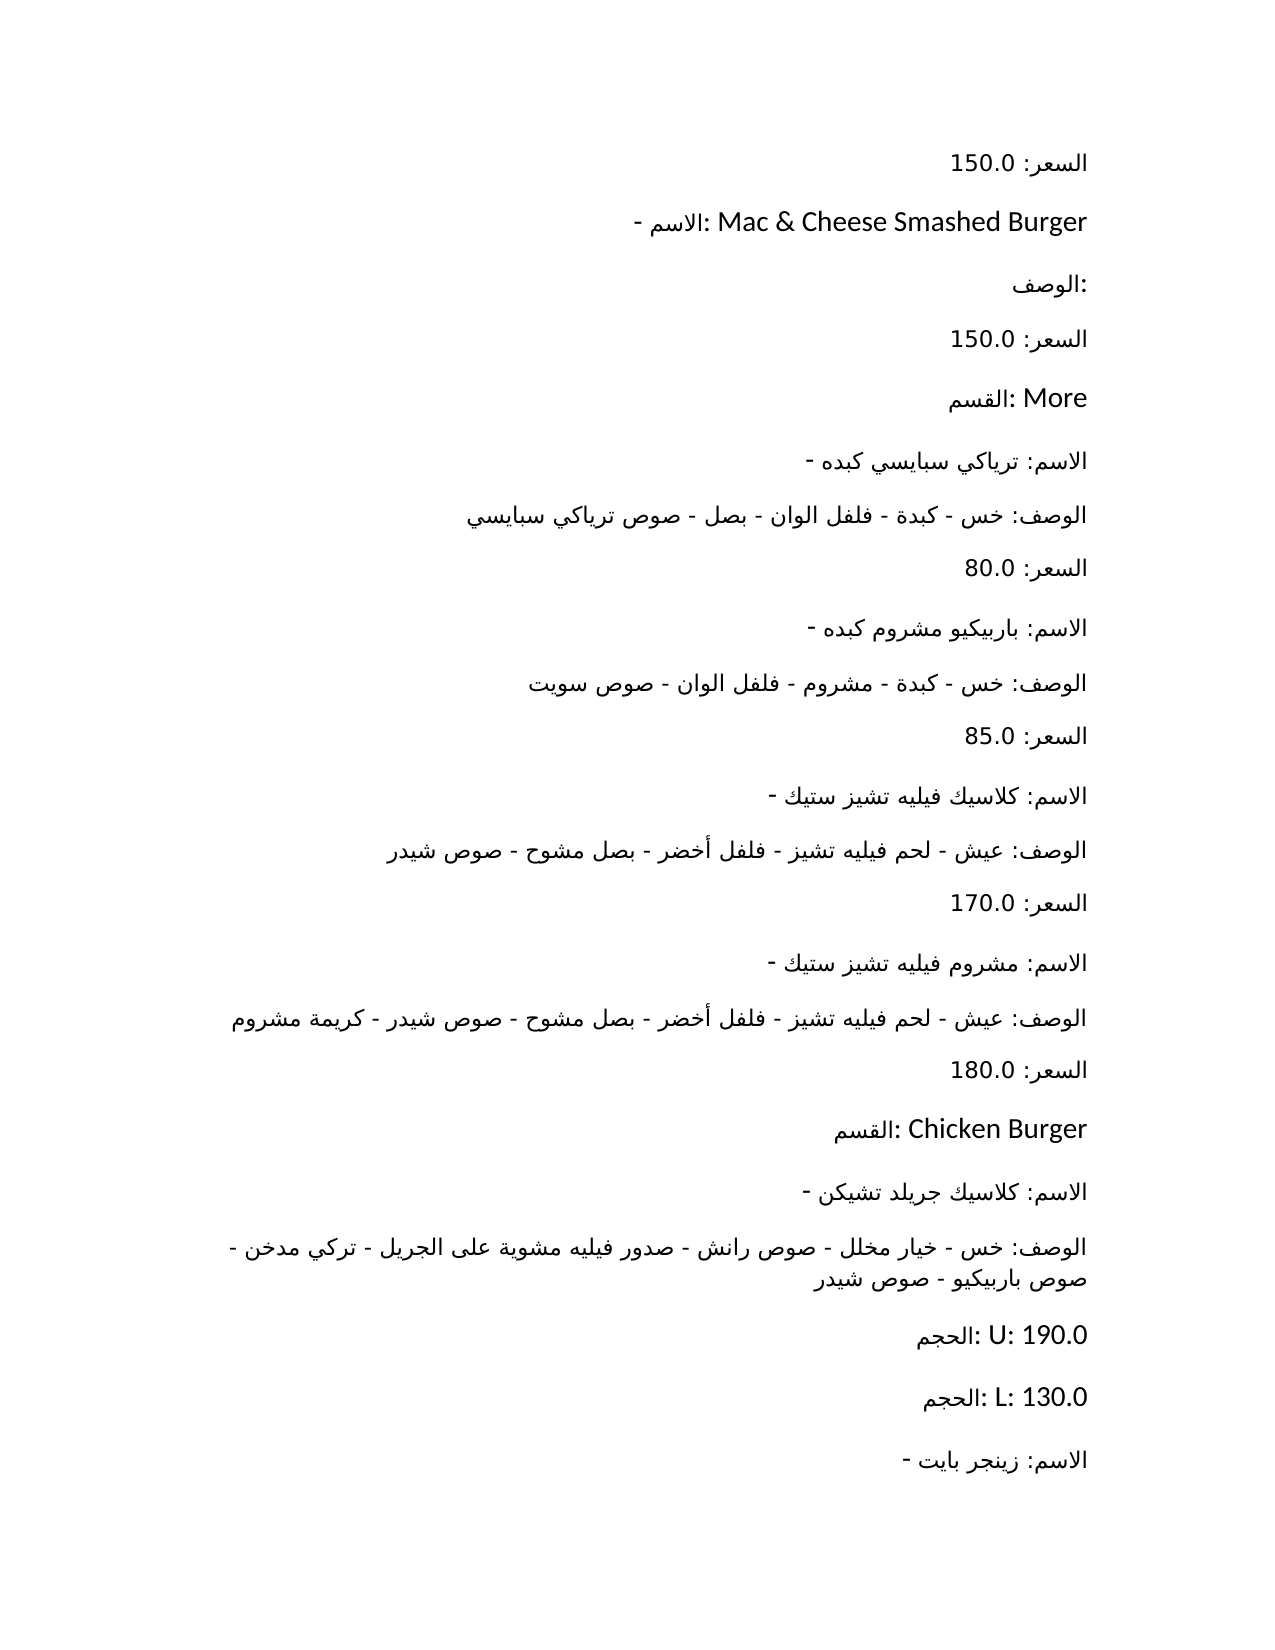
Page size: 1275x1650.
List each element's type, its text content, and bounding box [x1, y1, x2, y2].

text الحجم: L: 130.0 [187, 1378, 1087, 1413]
text الوصف: [187, 264, 1087, 300]
text - الاسم: ترياكي سبايسي كبده [187, 441, 1087, 477]
text السعر: 80.0 [187, 556, 1087, 582]
text - الاسم: مشروم فيليه تشيز ستيك [187, 943, 1087, 979]
text الوصف: خس - كبدة - فلفل الوان - بصل - صوص ترياكي سبايسي [187, 503, 1087, 529]
text الوصف: عيش - لحم فيليه تشيز - فلفل أخضر - بصل مشوح - صوص شيدر [187, 837, 1087, 864]
text - الاسم: زينجر بايت [187, 1440, 1087, 1475]
text - الاسم: كلاسيك جريلد تشيكن [187, 1172, 1087, 1208]
text - الاسم: باربيكيو مشروم كبده [187, 608, 1087, 644]
text - الاسم: Mac & Cheese Smashed Burger [187, 203, 1087, 238]
text السعر: 180.0 [187, 1058, 1087, 1084]
text - الاسم: كلاسيك فيليه تشيز ستيك [187, 776, 1087, 811]
text الوصف: خس - كبدة - مشروم - فلفل الوان - صوص سويت [187, 670, 1087, 697]
text القسم: Chicken Burger [187, 1111, 1087, 1146]
text السعر: 85.0 [187, 723, 1087, 749]
text السعر: 150.0 [187, 326, 1087, 353]
text الحجم: U: 190.0 [187, 1316, 1087, 1352]
text الوصف: خس - خيار مخلل - صوص رانش - صدور فيليه مشوية على الجريل - تركي مدخن - صوص باربيكيو - صوص شيدر [187, 1234, 1087, 1291]
text القسم: More [187, 379, 1087, 415]
text السعر: 150.0 [187, 150, 1087, 177]
text الوصف: عيش - لحم فيليه تشيز - فلفل أخضر - بصل مشوح - صوص شيدر - كريمة مشروم [187, 1005, 1087, 1032]
text السعر: 170.0 [187, 890, 1087, 917]
